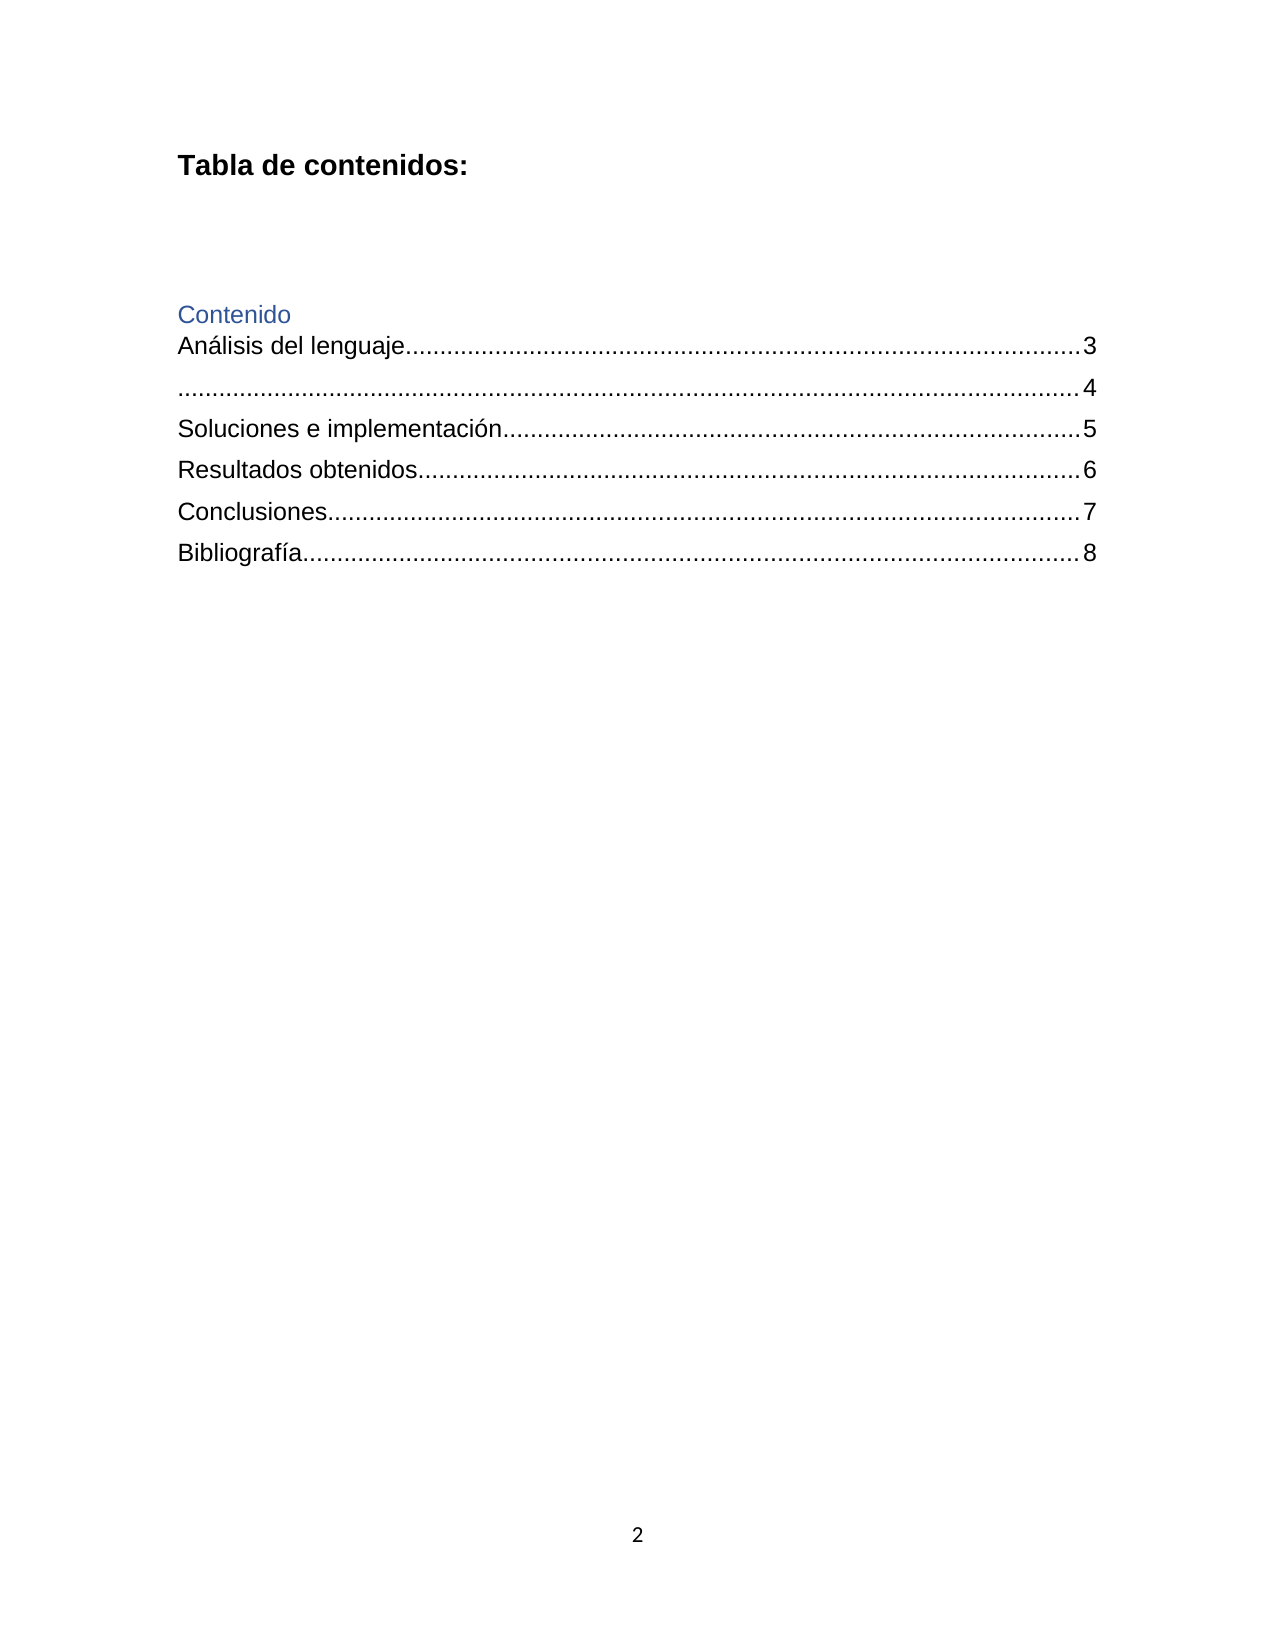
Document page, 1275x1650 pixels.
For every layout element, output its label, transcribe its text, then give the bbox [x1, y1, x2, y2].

text Tabla de contenidos: [177, 148, 1098, 181]
